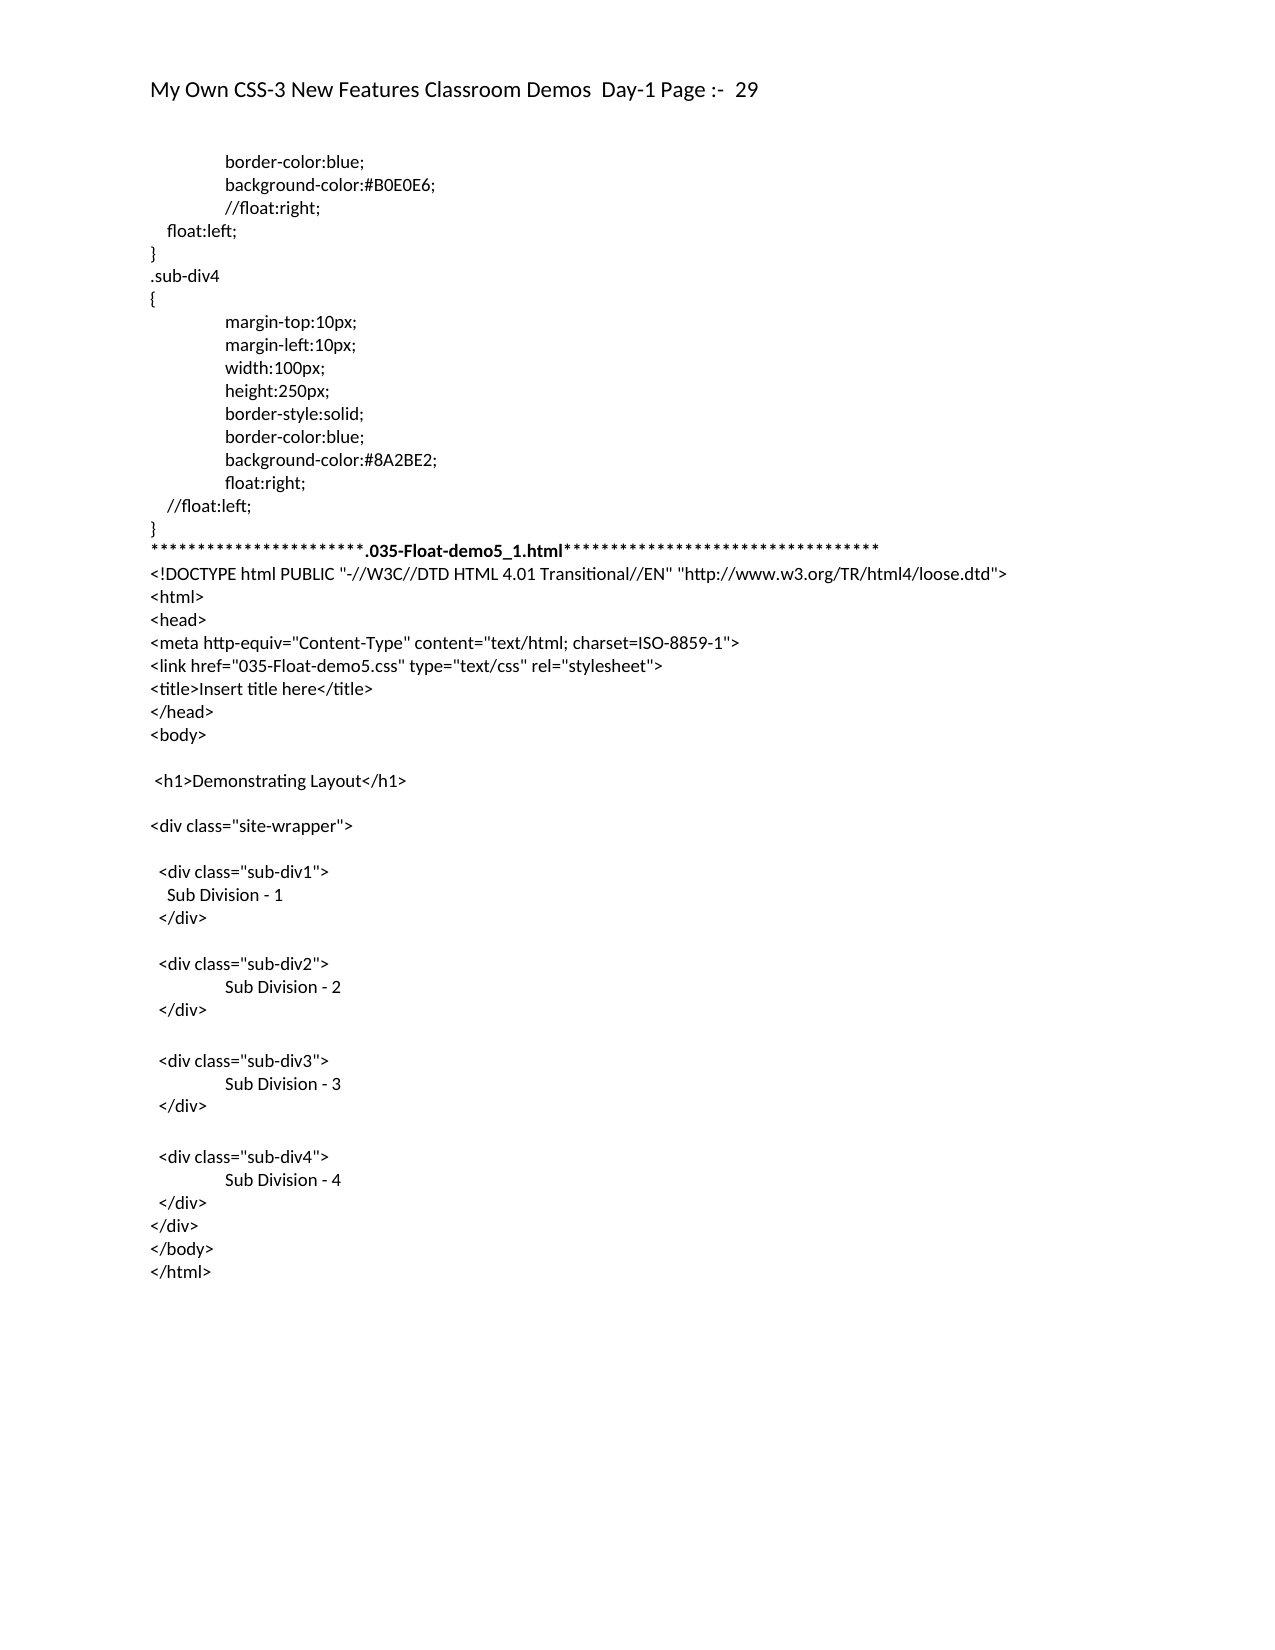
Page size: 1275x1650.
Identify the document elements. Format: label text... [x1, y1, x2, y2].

text </div> [150, 1214, 1125, 1237]
text </head> [150, 700, 1125, 723]
text margin-top:10px; [150, 310, 1125, 333]
text Sub Division - 4 [150, 1168, 1125, 1191]
text .sub-div4 [150, 264, 1125, 287]
text width:100px; [150, 356, 1125, 379]
text height:250px; [150, 379, 1125, 402]
text </div> [150, 1095, 1125, 1118]
text <body> [150, 723, 1125, 746]
text </html> [150, 1260, 1125, 1283]
text <div class="sub-div4"> [150, 1146, 1125, 1168]
text Sub Division - 2 [150, 975, 1125, 998]
text </div> [150, 906, 1125, 929]
text <!DOCTYPE html PUBLIC "-//W3C//DTD HTML 4.01 Transitional//EN" "http://www.w3.org/TR/html4/loose.dtd"> [150, 562, 1125, 585]
text </div> [150, 1191, 1125, 1214]
text </div> [150, 998, 1125, 1021]
text <div class="site-wrapper"> [150, 814, 1125, 837]
text <div class="sub-div1"> [150, 860, 1125, 883]
text float:right; [150, 471, 1125, 494]
text <meta http-equiv="Content-Type" content="text/html; charset=ISO-8859-1"> [150, 631, 1125, 654]
text <head> [150, 608, 1125, 631]
text border-color:blue; [150, 425, 1125, 448]
text <div class="sub-div2"> [150, 952, 1125, 975]
text <div class="sub-div3"> [150, 1049, 1125, 1072]
text background-color:#8A2BE2; [150, 448, 1125, 471]
text } [150, 517, 1125, 539]
text background-color:#B0E0E6; [150, 173, 1125, 196]
text <title>Insert title here</title> [150, 677, 1125, 700]
text //float:left; [150, 494, 1125, 517]
text float:left; [150, 219, 1125, 242]
text border-color:blue; [150, 150, 1125, 173]
text <link href="035-Float-demo5.css" type="text/css" rel="stylesheet"> [150, 654, 1125, 677]
text <html> [150, 585, 1125, 608]
text </body> [150, 1237, 1125, 1260]
text { [150, 287, 1125, 310]
text <h1>Demonstrating Layout</h1> [150, 769, 1125, 792]
text //float:right; [150, 196, 1125, 219]
text margin-left:10px; [150, 333, 1125, 356]
text ***********************.035-Float-demo5_1.html********************************** [150, 539, 1125, 562]
text Sub Division - 3 [150, 1072, 1125, 1095]
text border-style:solid; [150, 402, 1125, 425]
text } [150, 242, 1125, 264]
text Sub Division - 1 [150, 883, 1125, 906]
